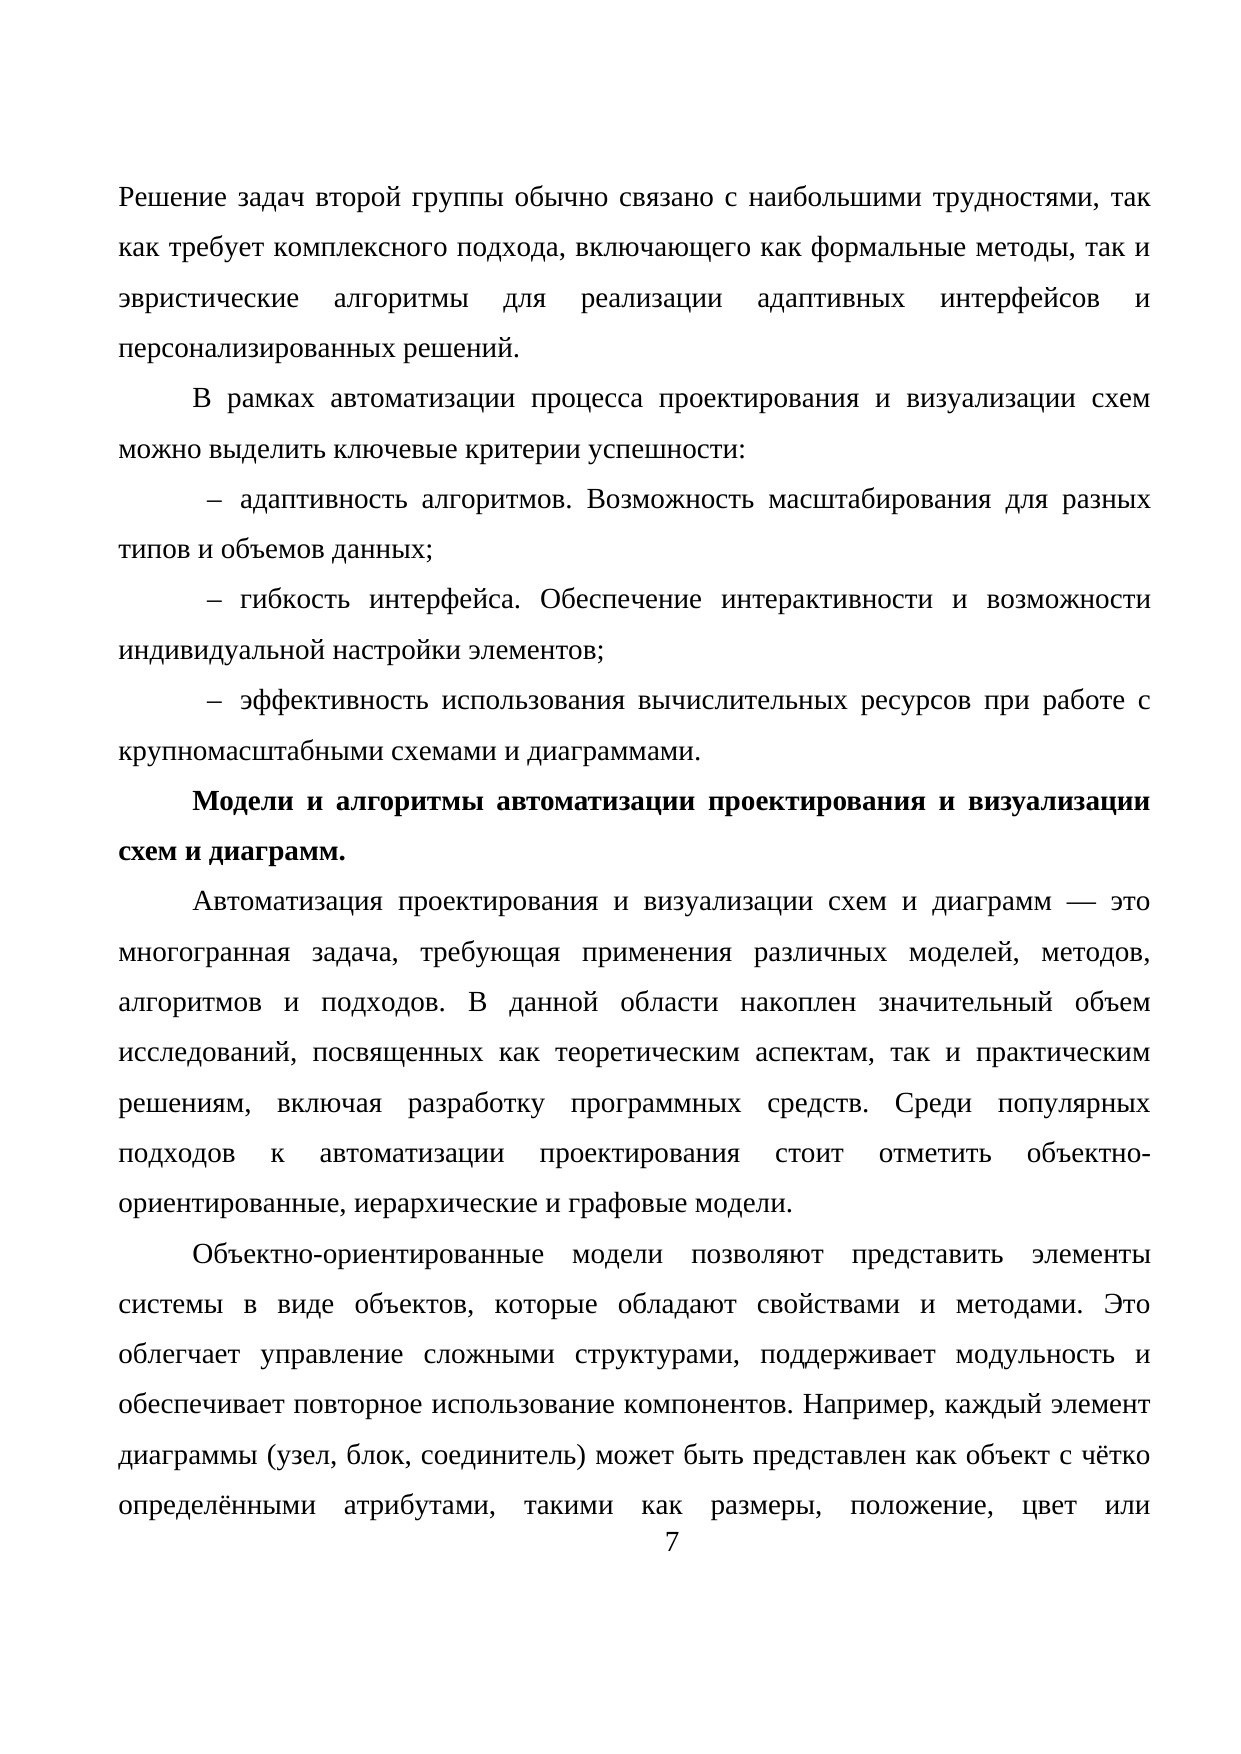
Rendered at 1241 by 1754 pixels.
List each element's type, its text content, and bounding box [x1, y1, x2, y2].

text Автоматизация проектирования и визуализации схем и диаграмм — это многогранная задача, требующая применения различных моделей, методов, алгоритмов и подходов. В данной области накоплен значительный объем исследований, посвященных как теоретическим аспектам, так и практическим решениям, включая разработку программных средств. Среди популярных подходов к автоматизации проектирования стоит отметить объектно-ориентированные, иерархические и графовые модели. [118, 883, 1152, 1219]
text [118, 1236, 1152, 1521]
text В рамках автоматизации процесса проектирования и визуализации схем можно выделить ключевые критерии успешности: [118, 380, 1152, 464]
text Модели и алгоритмы автоматизации проектирования и визуализации схем и диаграмм. [118, 783, 1152, 867]
list эффективность использования вычислительных ресурсов при работе с крупномасштабными схемами и диаграммами. [118, 682, 1152, 766]
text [118, 179, 1152, 364]
list гибкость интерфейса. Обеспечение интерактивности и возможности индивидуальной настройки элементов; [118, 582, 1152, 666]
list адаптивность алгоритмов. Возможность масштабирования для разных типов и объемов данных; [118, 481, 1152, 565]
